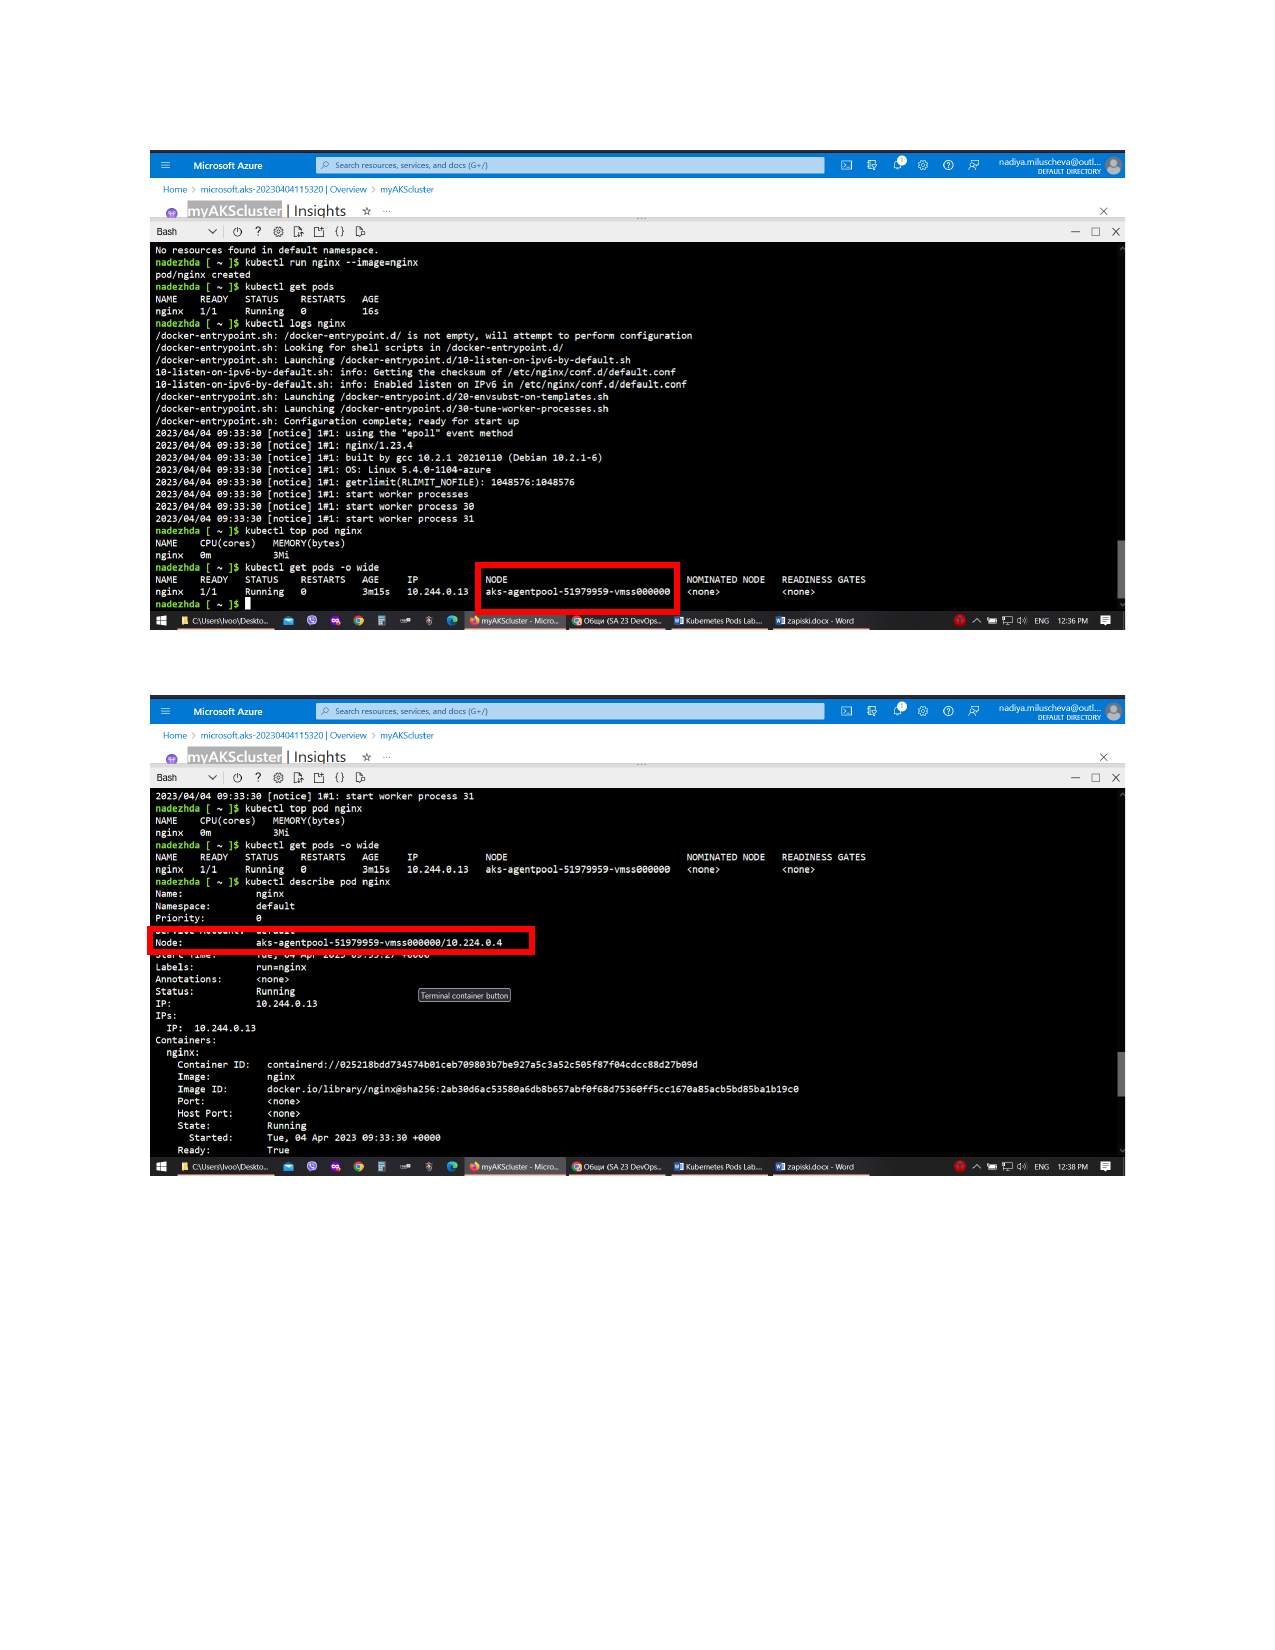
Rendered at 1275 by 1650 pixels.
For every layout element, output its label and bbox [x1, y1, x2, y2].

picture [153, 932, 529, 949]
picture [150, 150, 1125, 630]
picture [150, 695, 1125, 1176]
